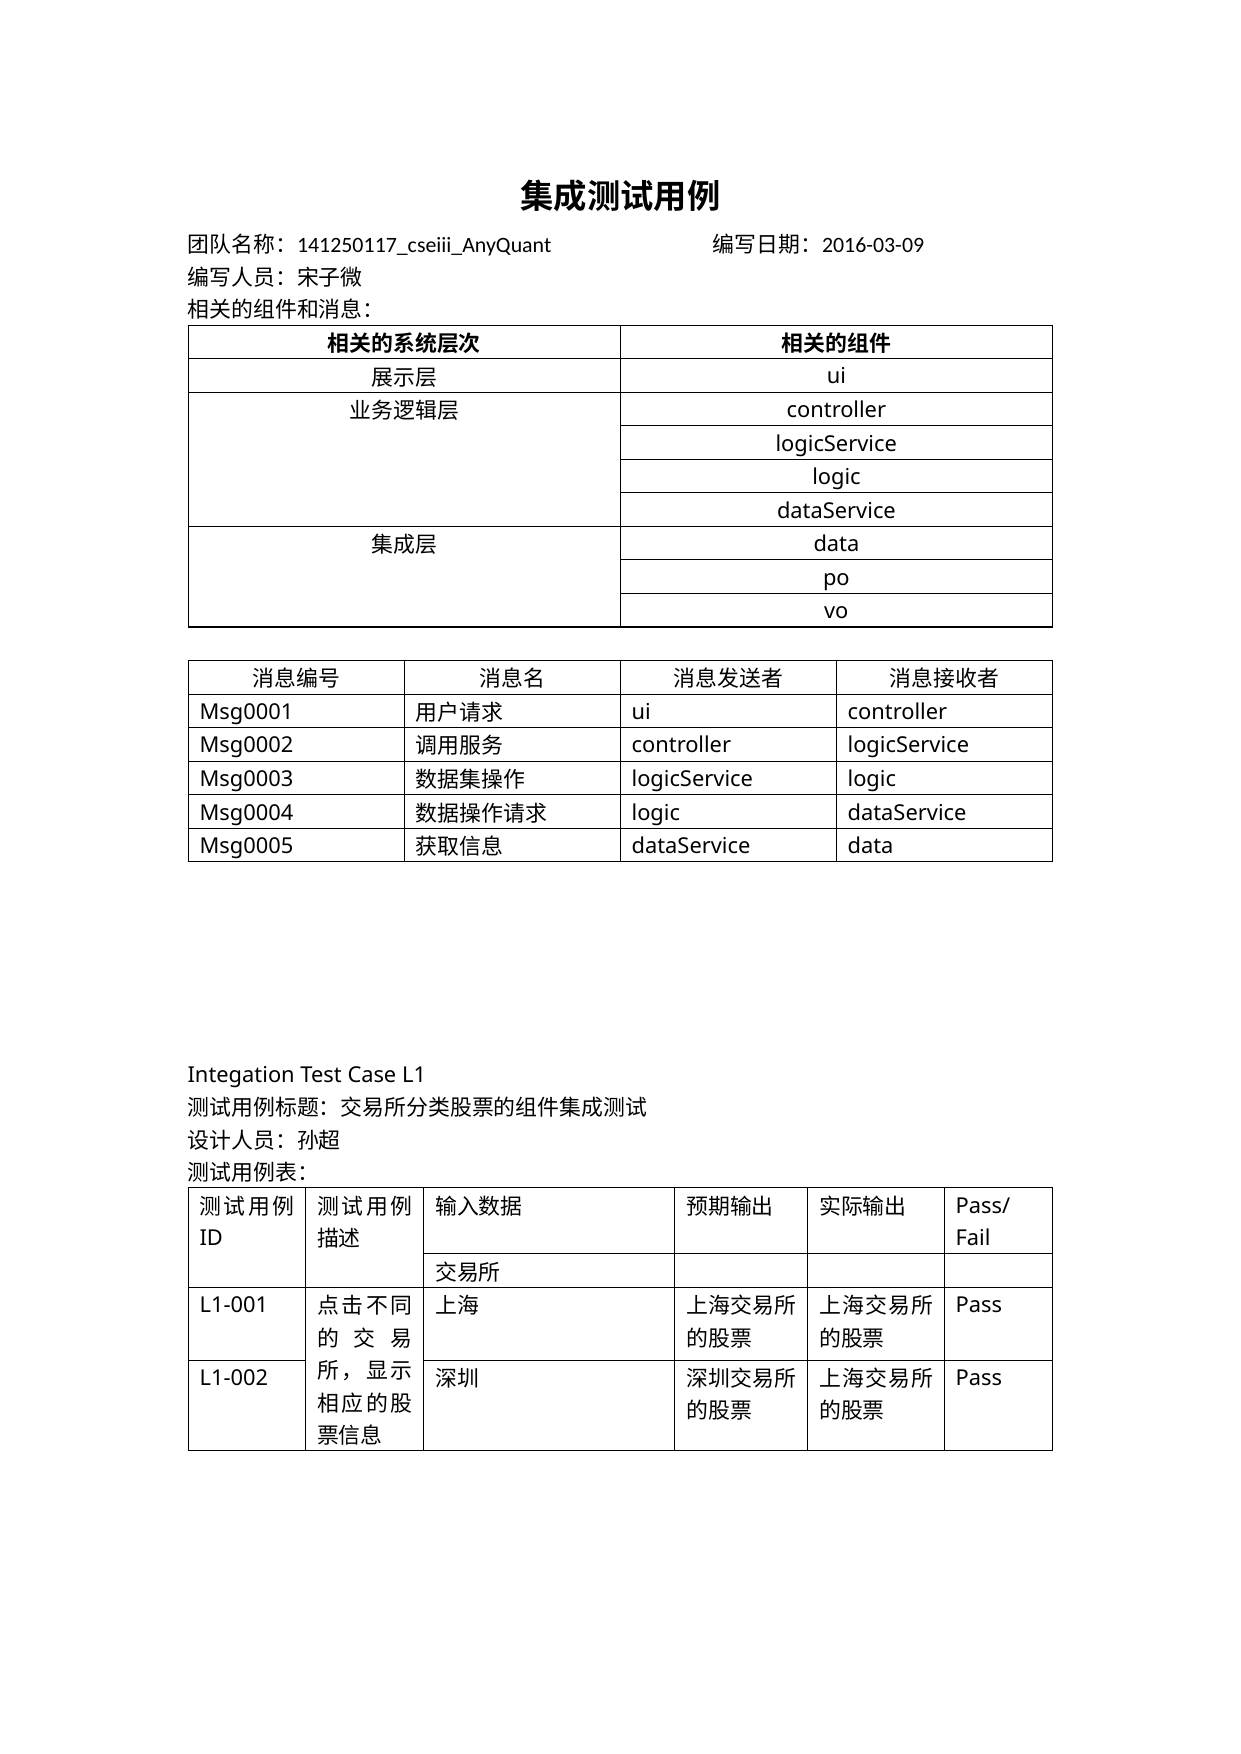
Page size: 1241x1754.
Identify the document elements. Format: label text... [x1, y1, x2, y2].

table_cell controller [837, 695, 1052, 727]
table_cell logicService [621, 426, 1052, 459]
table_cell L1-001 [189, 1288, 305, 1359]
table_header 消息名 [405, 661, 620, 693]
table_cell po [621, 560, 1052, 593]
table_cell logicService [621, 762, 836, 794]
table_cell 上海 [424, 1288, 674, 1359]
table_cell 业务逻辑层 [189, 393, 620, 526]
table_cell 调用服务 [405, 728, 620, 761]
table_cell controller [621, 393, 1052, 425]
table_header 测试用例ID [189, 1188, 305, 1287]
table_cell 数据集操作 [405, 762, 620, 794]
table_header 实际输出 [808, 1188, 944, 1253]
table_cell data [621, 527, 1052, 559]
table_header 预期输出 [675, 1188, 807, 1253]
table_cell data [837, 829, 1052, 861]
table_cell controller [621, 728, 836, 761]
table_cell Msg0003 [189, 762, 404, 794]
text 测试用例标题：交易所分类股票的组件集成测试 [187, 1090, 1053, 1122]
table_cell Msg0004 [189, 795, 404, 828]
table_cell 展示层 [189, 359, 620, 392]
table_header 消息编号 [189, 661, 404, 693]
table_header 相关的系统层次 [189, 326, 620, 358]
table_cell Msg0005 [189, 829, 404, 861]
table_cell logic [837, 762, 1052, 794]
table_cell dataService [837, 795, 1052, 828]
table_cell dataService [621, 493, 1052, 526]
table_header Pass/Fail [945, 1188, 1052, 1253]
table_cell logic [621, 460, 1052, 492]
table_cell 集成层 [189, 527, 620, 626]
table_cell [808, 1254, 944, 1287]
text 设计人员：孙超 [187, 1122, 1053, 1155]
table_cell [945, 1254, 1052, 1287]
table_cell Pass [945, 1288, 1052, 1359]
text 团队名称：141250117_cseiii_AnyQuant 编写日期：2016-03-09 [187, 227, 1053, 259]
text 集成测试用例 [187, 162, 1053, 227]
table_cell ui [621, 695, 836, 727]
table_cell vo [621, 594, 1052, 626]
table_cell 上海交易所的股票 [808, 1361, 944, 1450]
table_cell logicService [837, 728, 1052, 761]
table_cell 深圳 [424, 1361, 674, 1450]
table_cell 上海交易所的股票 [808, 1288, 944, 1359]
table_header 消息发送者 [621, 661, 836, 693]
table_header 相关的组件 [621, 326, 1052, 358]
text 测试用例表： [187, 1155, 1053, 1187]
table_cell ui [621, 359, 1052, 392]
table_cell dataService [621, 829, 836, 861]
table_cell 交易所 [424, 1254, 674, 1287]
table_header 消息接收者 [837, 661, 1052, 693]
text 编写人员：宋子微 [187, 259, 1053, 292]
table_cell 上海交易所的股票 [675, 1288, 807, 1359]
table_cell 获取信息 [405, 829, 620, 861]
table_header 输入数据 [424, 1188, 674, 1253]
text Integation Test Case L1 [187, 1057, 1053, 1090]
table_header 测试用例描述 [306, 1188, 423, 1287]
table_cell 数据操作请求 [405, 795, 620, 828]
table_cell Msg0001 [189, 695, 404, 727]
text 相关的组件和消息： [187, 292, 1053, 324]
table_cell logic [621, 795, 836, 828]
table_cell Msg0002 [189, 728, 404, 761]
table_cell [675, 1254, 807, 1287]
table_cell 深圳交易所的股票 [675, 1361, 807, 1450]
table_cell 点击不同的交易所，显示相应的股票信息 [306, 1288, 423, 1450]
table_cell 用户请求 [405, 695, 620, 727]
table_cell Pass [945, 1361, 1052, 1450]
table_cell L1-002 [189, 1361, 305, 1450]
